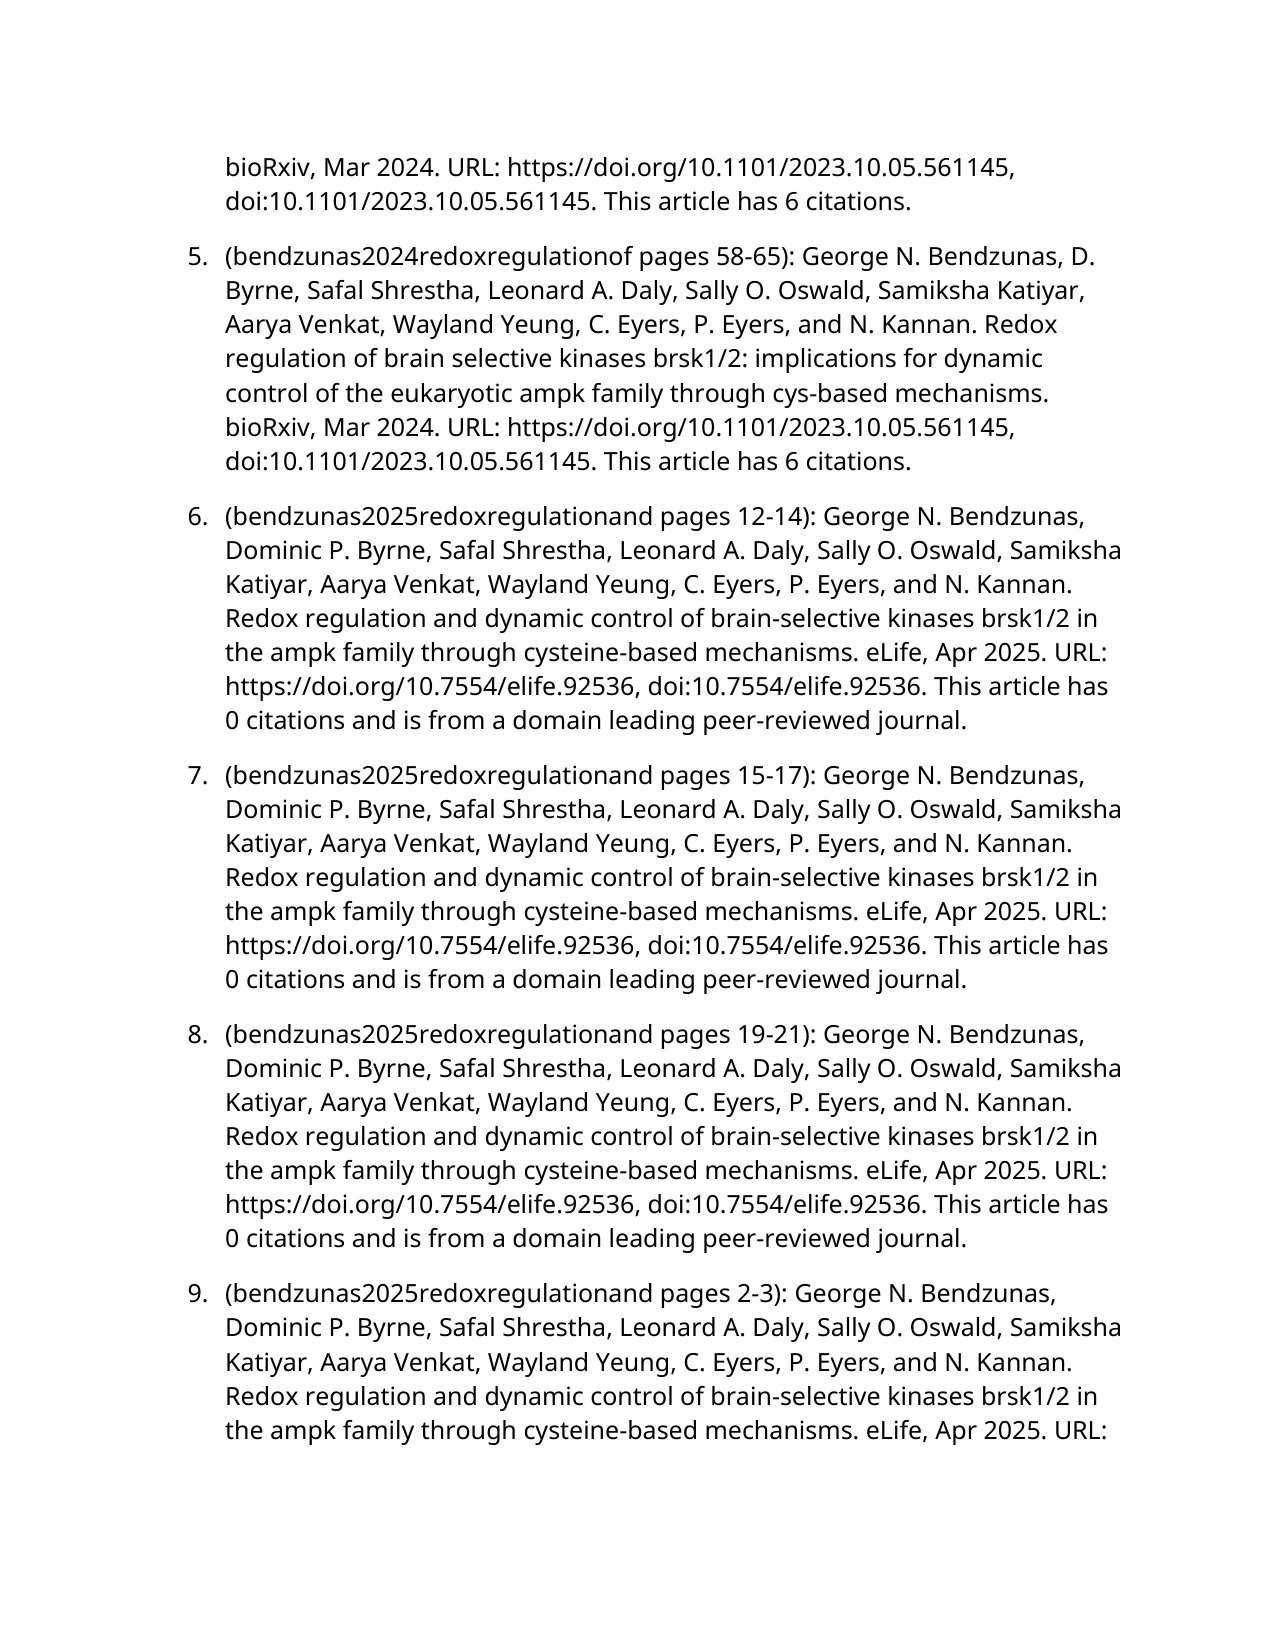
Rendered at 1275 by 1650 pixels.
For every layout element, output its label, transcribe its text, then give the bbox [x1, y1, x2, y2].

list (bendzunas2025redoxregulationand pages 15-17): George N. Bendzunas, Dominic P. Byrne, Safal Shrestha, Leonard A. Daly, Sally O. Oswald, Samiksha Katiyar, Aarya Venkat, Wayland Yeung, C. Eyers, P. Eyers, and N. Kannan. Redox regulation and dynamic control of brain-selective kinases brsk1/2 in the ampk family through cysteine-based mechanisms. eLife, Apr 2025. URL: https://doi.org/10.7554/elife.92536, doi:10.7554/elife.92536. This article has 0 citations and is from a domain leading peer-reviewed journal. [187, 757, 1125, 996]
list (bendzunas2024redoxregulationof pages 58-65): George N. Bendzunas, D. Byrne, Safal Shrestha, Leonard A. Daly, Sally O. Oswald, Samiksha Katiyar, Aarya Venkat, Wayland Yeung, C. Eyers, P. Eyers, and N. Kannan. Redox regulation of brain selective kinases brsk1/2: implications for dynamic control of the eukaryotic ampk family through cys-based mechanisms. bioRxiv, Mar 2024. URL: https://doi.org/10.1101/2023.10.05.561145, doi:10.1101/2023.10.05.561145. This article has 6 citations. [187, 239, 1125, 477]
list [187, 1276, 1125, 1446]
list (bendzunas2025redoxregulationand pages 19-21): George N. Bendzunas, Dominic P. Byrne, Safal Shrestha, Leonard A. Daly, Sally O. Oswald, Samiksha Katiyar, Aarya Venkat, Wayland Yeung, C. Eyers, P. Eyers, and N. Kannan. Redox regulation and dynamic control of brain-selective kinases brsk1/2 in the ampk family through cysteine-based mechanisms. eLife, Apr 2025. URL: https://doi.org/10.7554/elife.92536, doi:10.7554/elife.92536. This article has 0 citations and is from a domain leading peer-reviewed journal. [187, 1017, 1125, 1255]
list (bendzunas2025redoxregulationand pages 12-14): George N. Bendzunas, Dominic P. Byrne, Safal Shrestha, Leonard A. Daly, Sally O. Oswald, Samiksha Katiyar, Aarya Venkat, Wayland Yeung, C. Eyers, P. Eyers, and N. Kannan. Redox regulation and dynamic control of brain-selective kinases brsk1/2 in the ampk family through cysteine-based mechanisms. eLife, Apr 2025. URL: https://doi.org/10.7554/elife.92536, doi:10.7554/elife.92536. This article has 0 citations and is from a domain leading peer-reviewed journal. [187, 498, 1125, 737]
